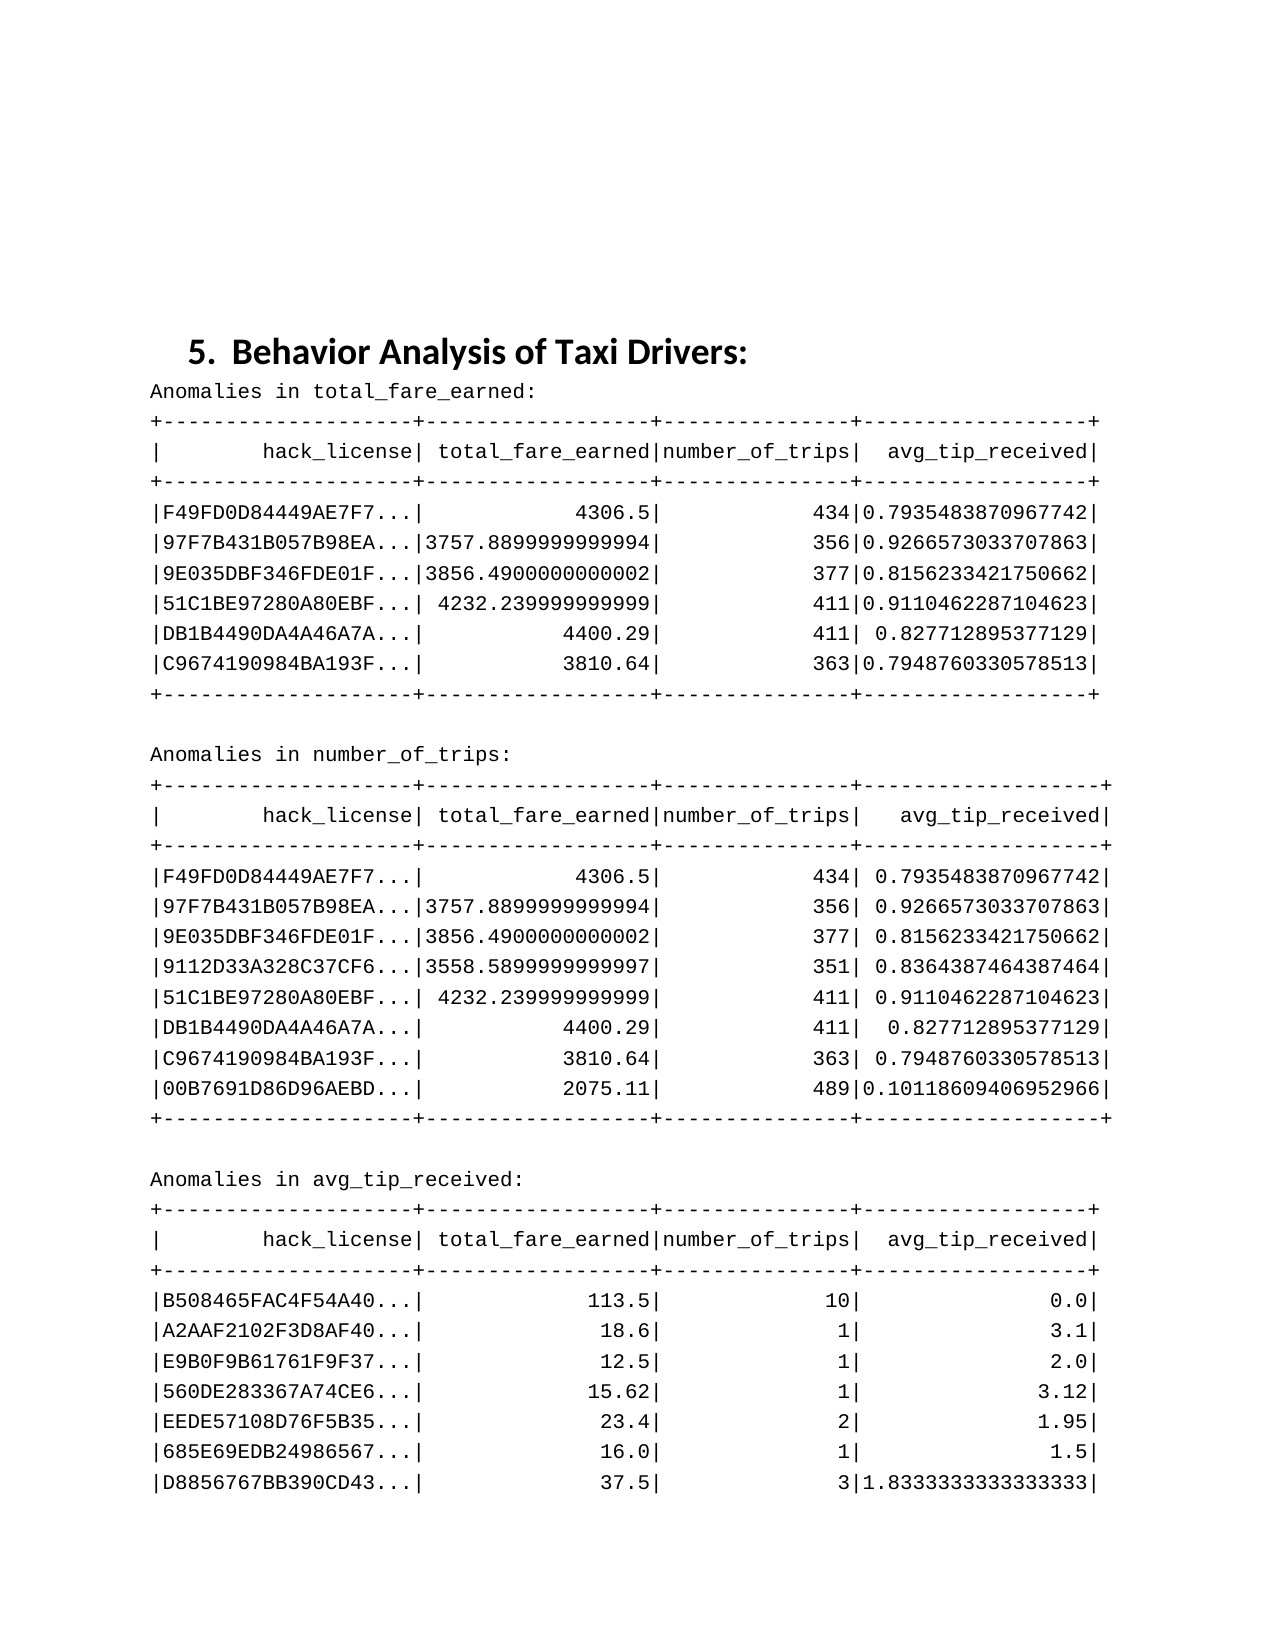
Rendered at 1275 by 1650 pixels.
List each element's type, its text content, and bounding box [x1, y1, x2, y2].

text +--------------------+------------------+---------------+------------------+ [150, 1192, 1125, 1223]
text |560DE283367A74CE6...| 15.62| 1| 3.12| [150, 1374, 1125, 1404]
text |9112D33A328C37CF6...|3558.5899999999997| 351| 0.8364387464387464| [150, 950, 1125, 980]
text |51C1BE97280A80EBF...| 4232.239999999999| 411|0.9110462287104623| [150, 586, 1125, 616]
text Anomalies in avg_tip_received: [150, 1162, 1125, 1192]
text |B508465FAC4F54A40...| 113.5| 10| 0.0| [150, 1283, 1125, 1314]
list Behavior Analysis of Taxi Drivers: [187, 328, 1125, 374]
text +--------------------+------------------+---------------+------------------+ [150, 677, 1125, 707]
text | hack_license| total_fare_earned|number_of_trips| avg_tip_received| [150, 798, 1125, 829]
text Anomalies in number_of_trips: +--------------------+------------------+---------------+-------------------+ [150, 738, 1125, 798]
text |F49FD0D84449AE7F7...| 4306.5| 434|0.7935483870967742| [150, 495, 1125, 526]
text |EEDE57108D76F5B35...| 23.4| 2| 1.95| [150, 1404, 1125, 1435]
text |DB1B4490DA4A46A7A...| 4400.29| 411| 0.827712895377129| [150, 1011, 1125, 1041]
text |00B7691D86D96AEBD...| 2075.11| 489|0.10118609406952966| [150, 1071, 1125, 1101]
text Anomalies in total_fare_earned: +--------------------+------------------+---------------+------------------+ [150, 374, 1125, 434]
text |C9674190984BA193F...| 3810.64| 363| 0.7948760330578513| [150, 1041, 1125, 1071]
text |F49FD0D84449AE7F7...| 4306.5| 434| 0.7935483870967742| [150, 859, 1125, 889]
text |A2AAF2102F3D8AF40...| 18.6| 1| 3.1| [150, 1314, 1125, 1344]
text +--------------------+------------------+---------------+-------------------+ [150, 829, 1125, 859]
text |97F7B431B057B98EA...|3757.8899999999994| 356|0.9266573033707863| [150, 526, 1125, 556]
text |685E69EDB24986567...| 16.0| 1| 1.5| [150, 1435, 1125, 1465]
text |9E035DBF346FDE01F...|3856.4900000000002| 377|0.8156233421750662| [150, 556, 1125, 586]
text |97F7B431B057B98EA...|3757.8899999999994| 356| 0.9266573033707863| [150, 889, 1125, 919]
text |DB1B4490DA4A46A7A...| 4400.29| 411| 0.827712895377129| [150, 616, 1125, 647]
text |51C1BE97280A80EBF...| 4232.239999999999| 411| 0.9110462287104623| [150, 980, 1125, 1011]
text |C9674190984BA193F...| 3810.64| 363|0.7948760330578513| [150, 647, 1125, 677]
text | hack_license| total_fare_earned|number_of_trips| avg_tip_received| [150, 1223, 1125, 1253]
text | hack_license| total_fare_earned|number_of_trips| avg_tip_received| [150, 434, 1125, 465]
text +--------------------+------------------+---------------+------------------+ [150, 1253, 1125, 1283]
text |E9B0F9B61761F9F37...| 12.5| 1| 2.0| [150, 1344, 1125, 1374]
text |D8856767BB390CD43...| 37.5| 3|1.8333333333333333| [150, 1465, 1125, 1496]
text +--------------------+------------------+---------------+-------------------+ [150, 1101, 1125, 1132]
text |9E035DBF346FDE01F...|3856.4900000000002| 377| 0.8156233421750662| [150, 919, 1125, 950]
text +--------------------+------------------+---------------+------------------+ [150, 465, 1125, 495]
